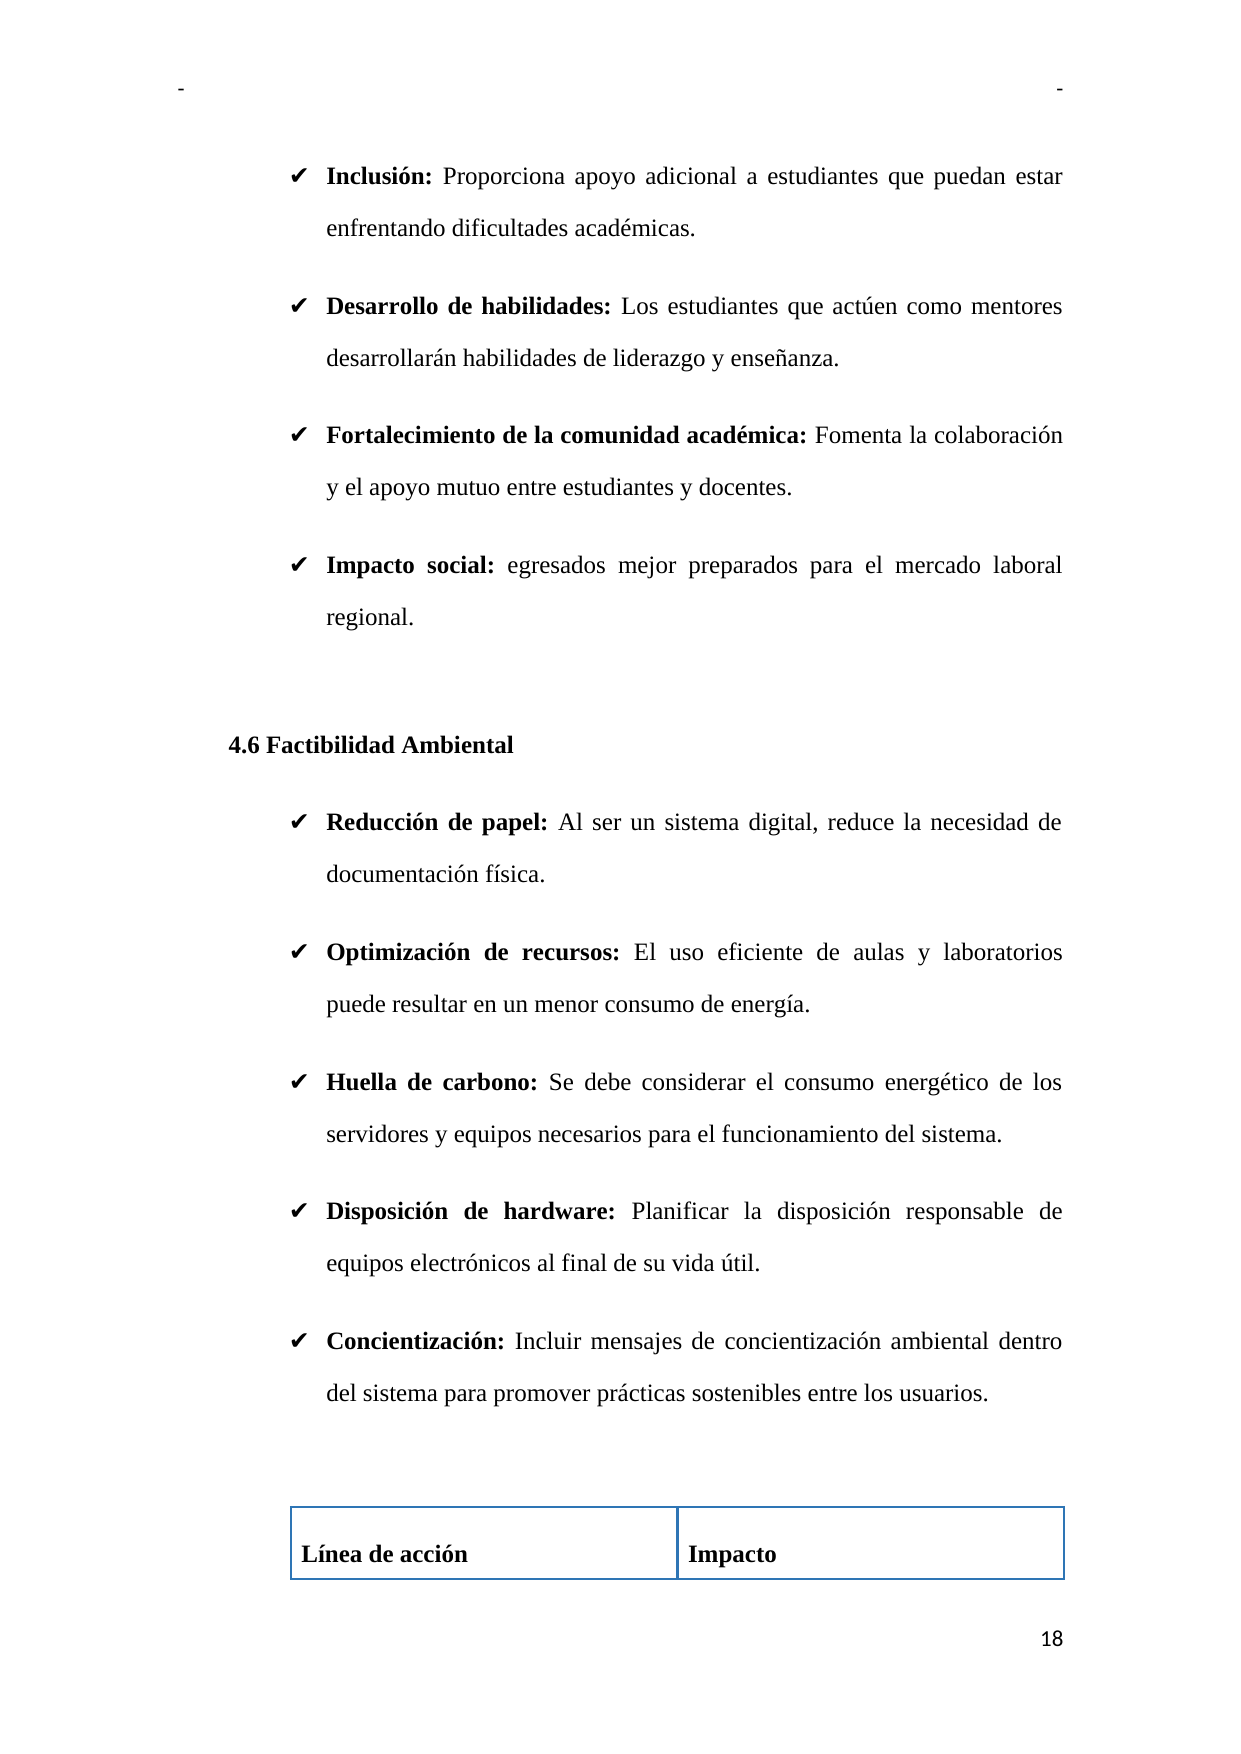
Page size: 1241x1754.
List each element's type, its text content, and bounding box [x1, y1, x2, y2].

list Desarrollo de habilidades: Los estudiantes que actúen como mentores desarrollarán habilidades de liderazgo y enseñanza. [288, 277, 1063, 372]
list Optimización de recursos: El uso eficiente de aulas y laboratorios puede resultar en un menor consumo de energía. [288, 923, 1063, 1018]
subtitle Factibilidad Ambiental [228, 730, 1063, 759]
list Concientización: Incluir mensajes de concientización ambiental dentro del sistema para promover prácticas sostenibles entre los usuarios. [288, 1312, 1063, 1407]
list Fortalecimiento de la comunidad académica: Fomenta la colaboración y el apoyo mutuo entre estudiantes y docentes. [288, 407, 1063, 501]
list Huella de carbono: Se debe considerar el consumo energético de los servidores y equipos necesarios para el funcionamiento del sistema. [288, 1053, 1063, 1147]
list Disposición de hardware: Planificar la disposición responsable de equipos electrónicos al final de su vida útil. [288, 1183, 1063, 1277]
list Inclusión: Proporciona apoyo adicional a estudiantes que puedan estar enfrentando dificultades académicas. [288, 148, 1063, 242]
list Impacto social: egresados mejor preparados para el mercado laboral regional. [288, 536, 1063, 631]
list Reducción de papel: Al ser un sistema digital, reduce la necesidad de documentación física. [288, 794, 1063, 888]
